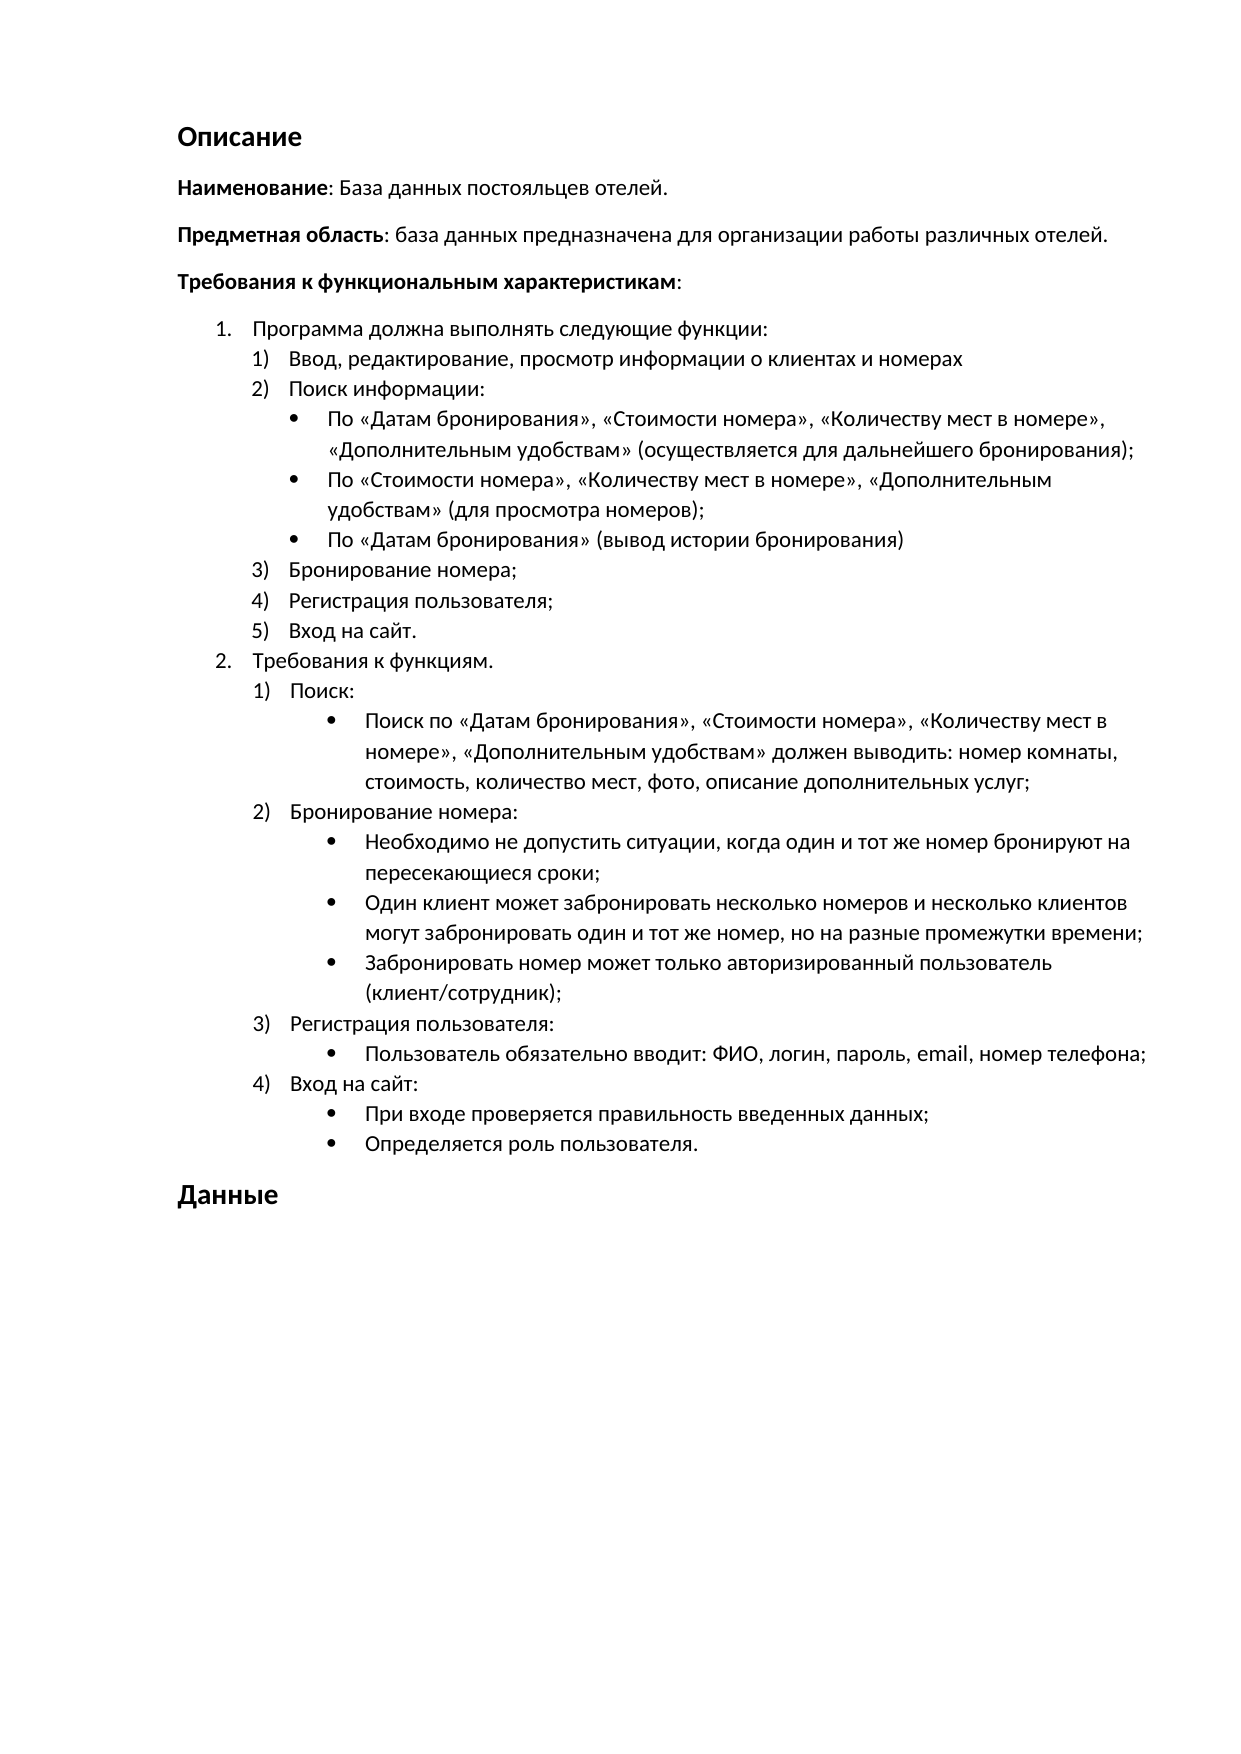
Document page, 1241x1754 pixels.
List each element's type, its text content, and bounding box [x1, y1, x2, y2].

list Регистрация пользователя: [252, 1009, 1152, 1037]
list Требования к функциям. [215, 646, 1152, 674]
list По «Датам бронирования», «Стоимости номера», «Количеству мест в номере», «Дополнительным удобствам» (осуществляется для дальнейшего бронирования); [290, 404, 1152, 463]
list Забронировать номер может только авторизированный пользователь (клиент/сотрудник); [327, 948, 1152, 1006]
list Поиск: [252, 676, 1152, 704]
list Определяется роль пользователя. [327, 1129, 1152, 1157]
list Бронирование номера: [252, 797, 1152, 825]
list При входе проверяется правильность введенных данных; [327, 1099, 1152, 1127]
list Регистрация пользователя; [251, 586, 1152, 614]
text Описание [177, 118, 1152, 154]
list По «Датам бронирования» (вывод истории бронирования) [290, 525, 1152, 553]
list Ввод, редактирование, просмотр информации о клиентах и номерах [251, 344, 1152, 372]
list Вход на сайт: [252, 1069, 1152, 1097]
list Бронирование номера; [251, 556, 1152, 583]
list Поиск информации: [251, 374, 1152, 402]
list Поиск по «Датам бронирования», «Стоимости номера», «Количеству мест в номере», «Дополнительным удобствам» должен выводить: номер комнаты, стоимость, количество мест, фото, описание дополнительных услуг; [327, 707, 1152, 795]
list Пользователь обязательно вводит: ФИО, логин, пароль, email, номер телефона; [327, 1039, 1152, 1067]
list Программа должна выполнять следующие функции: [215, 314, 1152, 342]
text Предметная область: база данных предназначена для организации работы различных отелей. [177, 220, 1152, 248]
text Наименование: База данных постояльцев отелей. [177, 173, 1152, 201]
list Вход на сайт. [251, 616, 1152, 644]
list Один клиент может забронировать несколько номеров и несколько клиентов могут забронировать один и тот же номер, но на разные промежутки времени; [327, 888, 1152, 946]
list По «Стоимости номера», «Количеству мест в номере», «Дополнительным удобствам» (для просмотра номеров); [290, 465, 1152, 523]
list Необходимо не допустить ситуации, когда один и тот же номер бронируют на пересекающиеся сроки; [327, 827, 1152, 886]
text Требования к функциональным характеристикам: [177, 267, 1152, 295]
text Данные [177, 1176, 1152, 1212]
